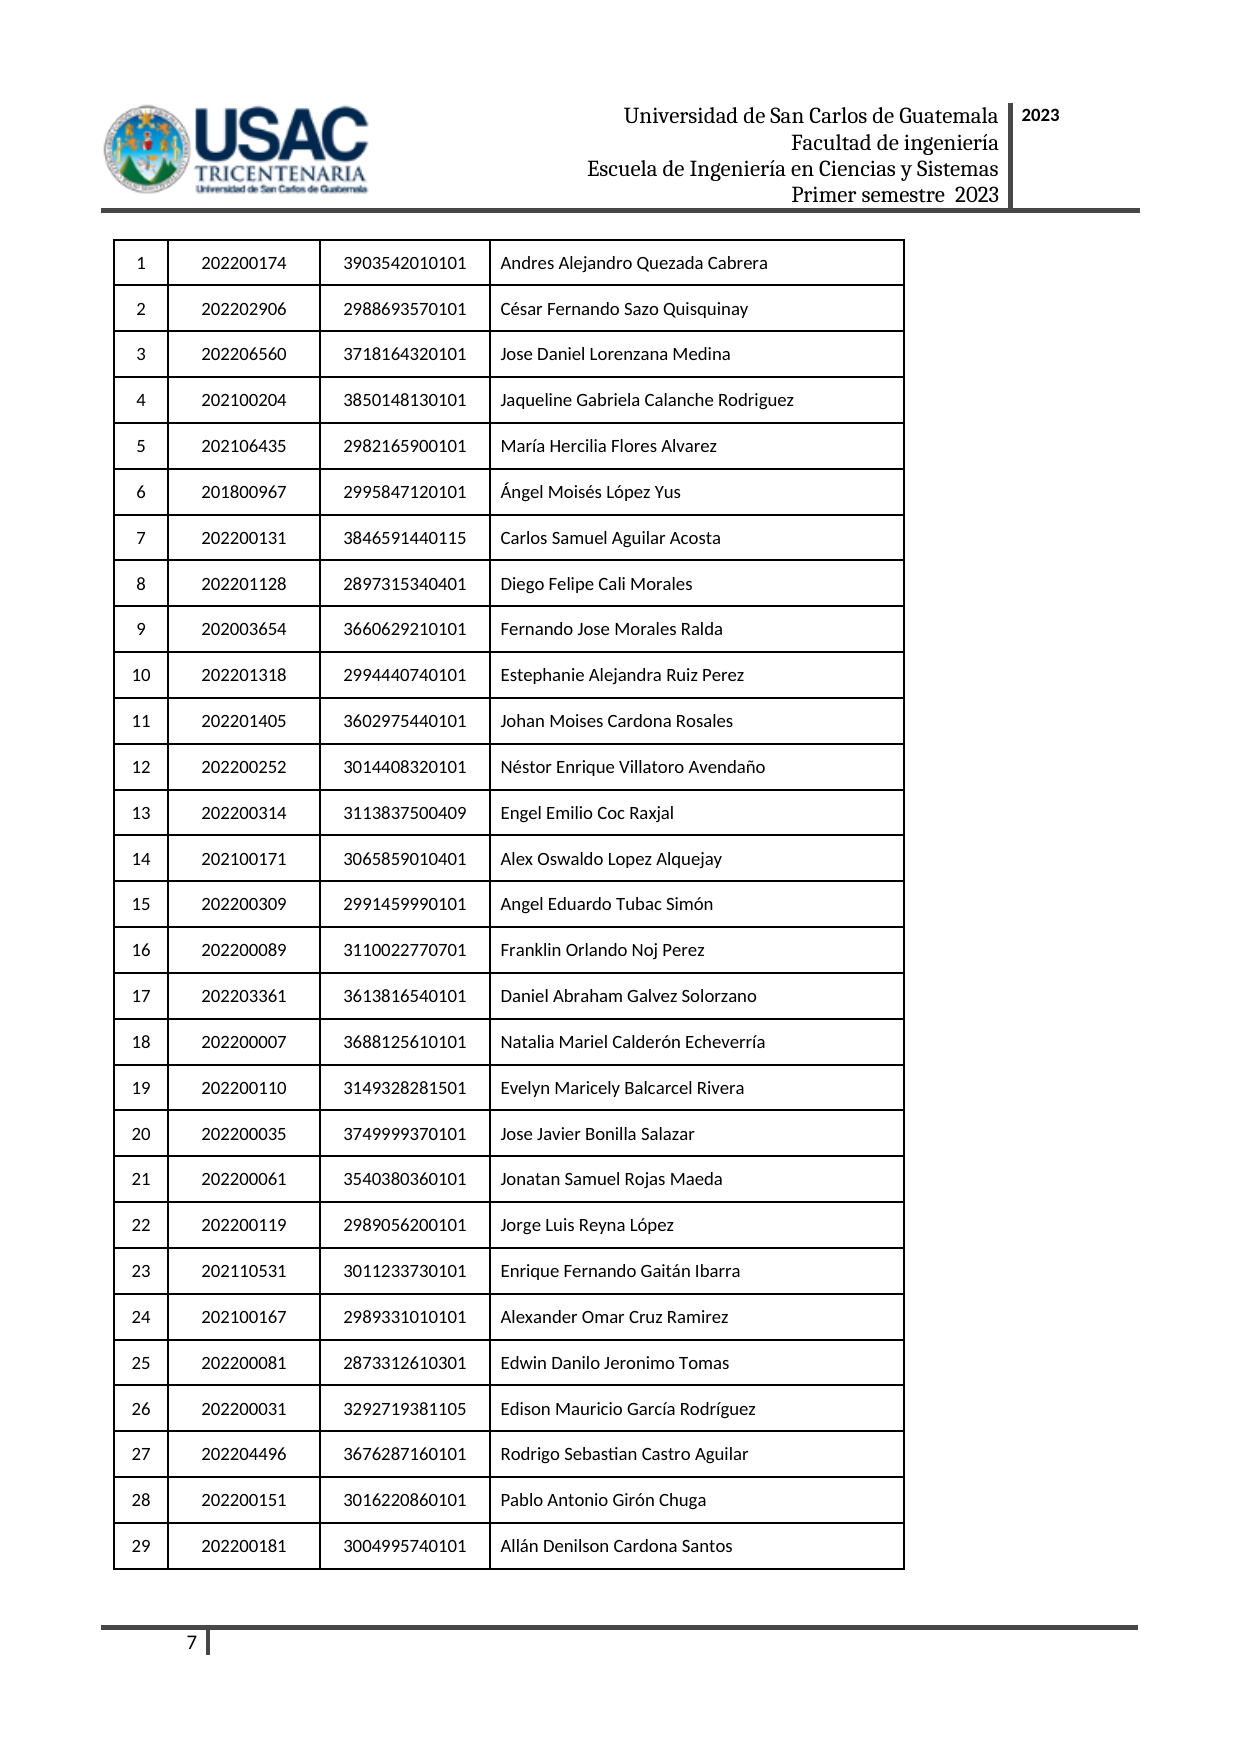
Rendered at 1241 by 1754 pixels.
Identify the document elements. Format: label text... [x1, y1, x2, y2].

table_cell 202204496 [169, 1432, 319, 1476]
table_cell 202200061 [169, 1157, 319, 1201]
table_cell 202200081 [169, 1341, 319, 1384]
table_cell 2982165900101 [321, 424, 489, 468]
table_cell 3 [115, 332, 167, 376]
table_cell 27 [115, 1432, 167, 1476]
table_cell 2989056200101 [321, 1203, 489, 1247]
table_cell 2989331010101 [321, 1295, 489, 1338]
table_cell 3613816540101 [321, 974, 489, 1018]
table_cell 3676287160101 [321, 1432, 489, 1476]
table_cell Jorge Luis Reyna López [491, 1203, 903, 1247]
table_cell Edwin Danilo Jeronimo Tomas [491, 1341, 903, 1384]
table_cell 3660629210101 [321, 607, 489, 651]
table_cell 3846591440115 [321, 516, 489, 559]
table_cell 202100171 [169, 836, 319, 880]
table_cell 3149328281501 [321, 1066, 489, 1109]
table_cell 16 [115, 928, 167, 972]
table_cell 202200089 [169, 928, 319, 972]
table_cell 3011233730101 [321, 1249, 489, 1293]
table_cell Néstor Enrique Villatoro Avendaño [491, 745, 903, 788]
table_cell 202200131 [169, 516, 319, 559]
table_cell 202106435 [169, 424, 319, 468]
table_cell 9 [115, 607, 167, 651]
table_cell 22 [115, 1203, 167, 1247]
table_cell 12 [115, 745, 167, 788]
table_cell 1 [115, 241, 167, 284]
table_cell 202200110 [169, 1066, 319, 1109]
table_cell María Hercilia Flores Alvarez [491, 424, 903, 468]
table_cell 7 [115, 516, 167, 559]
table_cell 202206560 [169, 332, 319, 376]
table_cell 202200035 [169, 1111, 319, 1155]
table_cell Edison Mauricio García Rodríguez [491, 1386, 903, 1430]
table_cell Alexander Omar Cruz Ramirez [491, 1295, 903, 1338]
table_cell 24 [115, 1295, 167, 1338]
table_cell Evelyn Maricely Balcarcel Rivera [491, 1066, 903, 1109]
table_cell 2873312610301 [321, 1341, 489, 1384]
table_cell 202201405 [169, 699, 319, 743]
table_cell 202200314 [169, 791, 319, 834]
table_cell 202202906 [169, 286, 319, 330]
table_cell 202200151 [169, 1478, 319, 1522]
table_cell 202110531 [169, 1249, 319, 1293]
table_cell 17 [115, 974, 167, 1018]
table_cell 3065859010401 [321, 836, 489, 880]
table_cell Johan Moises Cardona Rosales [491, 699, 903, 743]
table_cell 201800967 [169, 470, 319, 513]
table_cell 202100204 [169, 378, 319, 422]
table_cell 11 [115, 699, 167, 743]
table_cell 202100167 [169, 1295, 319, 1338]
table_cell César Fernando Sazo Quisquinay [491, 286, 903, 330]
table_cell Jaqueline Gabriela Calanche Rodriguez [491, 378, 903, 422]
table_cell 13 [115, 791, 167, 834]
table_cell 202003654 [169, 607, 319, 651]
table_cell Jonatan Samuel Rojas Maeda [491, 1157, 903, 1201]
table_cell 3004995740101 [321, 1524, 489, 1568]
table_cell 202200031 [169, 1386, 319, 1430]
table_cell Jose Javier Bonilla Salazar [491, 1111, 903, 1155]
table_cell 202201318 [169, 653, 319, 697]
table_cell 2897315340401 [321, 561, 489, 605]
table_cell 10 [115, 653, 167, 697]
table_cell 2 [115, 286, 167, 330]
table_cell 3903542010101 [321, 241, 489, 284]
table_cell 3688125610101 [321, 1020, 489, 1063]
table_cell Enrique Fernando Gaitán Ibarra [491, 1249, 903, 1293]
table_cell 3292719381105 [321, 1386, 489, 1430]
table_cell Jose Daniel Lorenzana Medina [491, 332, 903, 376]
table_cell 2988693570101 [321, 286, 489, 330]
table_cell Angel Eduardo Tubac Simón [491, 882, 903, 926]
picture [96, 103, 380, 199]
table_cell 3113837500409 [321, 791, 489, 834]
table_cell 3749999370101 [321, 1111, 489, 1155]
table_cell 3602975440101 [321, 699, 489, 743]
table_cell 202203361 [169, 974, 319, 1018]
table_cell 26 [115, 1386, 167, 1430]
table_cell 202201128 [169, 561, 319, 605]
table_cell 2995847120101 [321, 470, 489, 513]
table_cell 8 [115, 561, 167, 605]
table_cell Estephanie Alejandra Ruiz Perez [491, 653, 903, 697]
table_cell Andres Alejandro Quezada Cabrera [491, 241, 903, 284]
table_cell Natalia Mariel Calderón Echeverría [491, 1020, 903, 1063]
table_cell 202200181 [169, 1524, 319, 1568]
table_cell 20 [115, 1111, 167, 1155]
table_cell Daniel Abraham Galvez Solorzano [491, 974, 903, 1018]
table_cell 25 [115, 1341, 167, 1384]
table_cell Franklin Orlando Noj Perez [491, 928, 903, 972]
table_cell 23 [115, 1249, 167, 1293]
table_cell Allán Denilson Cardona Santos [491, 1524, 903, 1568]
table_cell 202200309 [169, 882, 319, 926]
table_cell Engel Emilio Coc Raxjal [491, 791, 903, 834]
table_cell 3718164320101 [321, 332, 489, 376]
table_cell 202200119 [169, 1203, 319, 1247]
table_cell 202200007 [169, 1020, 319, 1063]
table_cell Ángel Moisés López Yus [491, 470, 903, 513]
table_cell 202200174 [169, 241, 319, 284]
table_cell 28 [115, 1478, 167, 1522]
table_cell 5 [115, 424, 167, 468]
table_cell 21 [115, 1157, 167, 1201]
table_cell 3850148130101 [321, 378, 489, 422]
table_cell 15 [115, 882, 167, 926]
table_cell 4 [115, 378, 167, 422]
table_cell 2991459990101 [321, 882, 489, 926]
table_cell 29 [115, 1524, 167, 1568]
table_cell 3016220860101 [321, 1478, 489, 1522]
table_cell Alex Oswaldo Lopez Alquejay [491, 836, 903, 880]
table_cell Diego Felipe Cali Morales [491, 561, 903, 605]
table_cell 202200252 [169, 745, 319, 788]
table_cell 2994440740101 [321, 653, 489, 697]
table_cell 6 [115, 470, 167, 513]
table_cell Fernando Jose Morales Ralda [491, 607, 903, 651]
table_cell Carlos Samuel Aguilar Acosta [491, 516, 903, 559]
table_cell 18 [115, 1020, 167, 1063]
table_cell 3014408320101 [321, 745, 489, 788]
table_cell 3110022770701 [321, 928, 489, 972]
table_cell 19 [115, 1066, 167, 1109]
table_cell Rodrigo Sebastian Castro Aguilar [491, 1432, 903, 1476]
table_cell 14 [115, 836, 167, 880]
table_cell 3540380360101 [321, 1157, 489, 1201]
table_cell Pablo Antonio Girón Chuga [491, 1478, 903, 1522]
